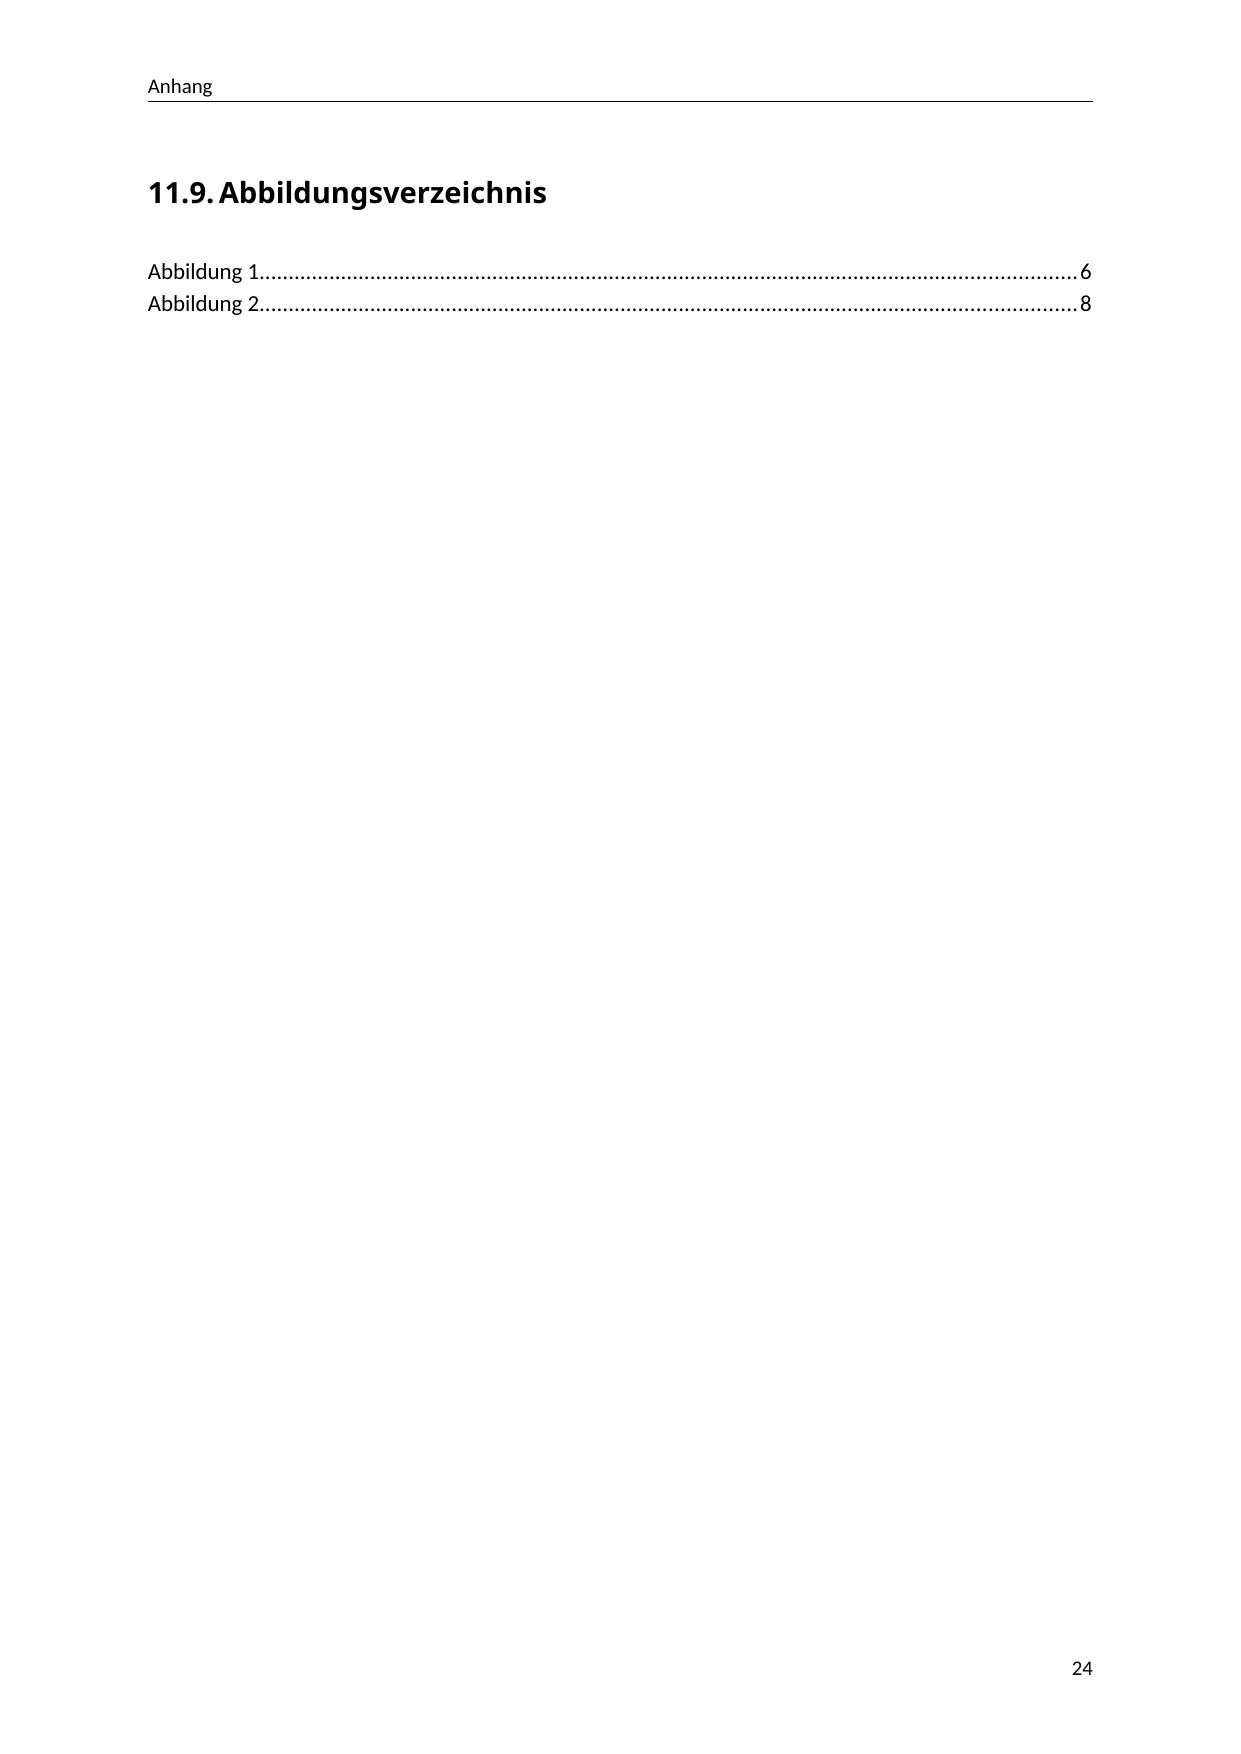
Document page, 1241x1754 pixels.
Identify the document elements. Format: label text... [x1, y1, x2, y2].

text Abbildung 2 8 [148, 289, 1093, 317]
text Abbildungsverzeichnis [148, 173, 1093, 212]
text Abbildung 1 6 [148, 257, 1093, 285]
